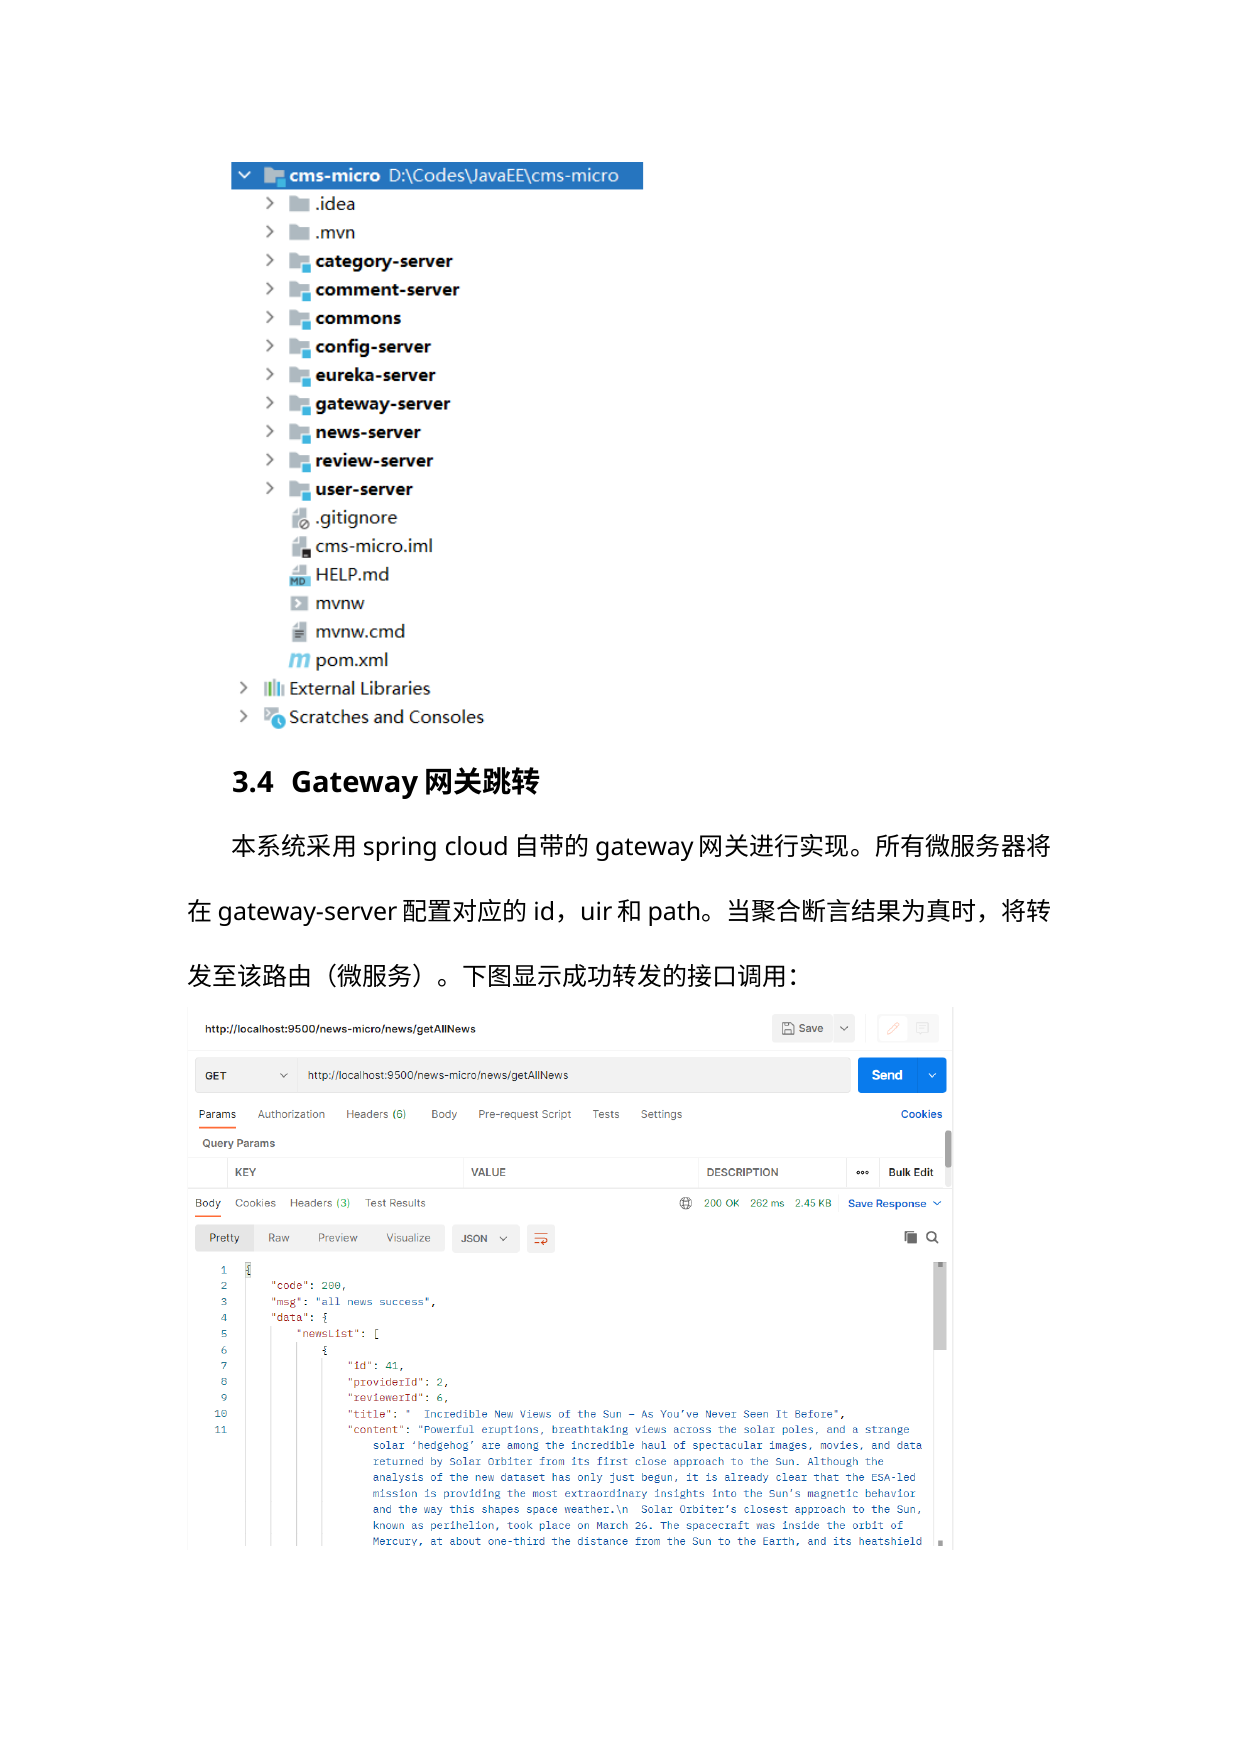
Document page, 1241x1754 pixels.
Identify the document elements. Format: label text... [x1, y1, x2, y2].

list Gateway网关跳转 [232, 747, 1053, 812]
text 本系统采用spring cloud自带的gateway网关进行实现。所有微服务器将在gateway-server配置对应的id，uir和path。当聚合断言结果为真时，将转发至该路由（微服务）。下图显示成功转发的接口调用： [187, 812, 1053, 1007]
picture [187, 1007, 956, 1550]
picture [231, 162, 644, 730]
